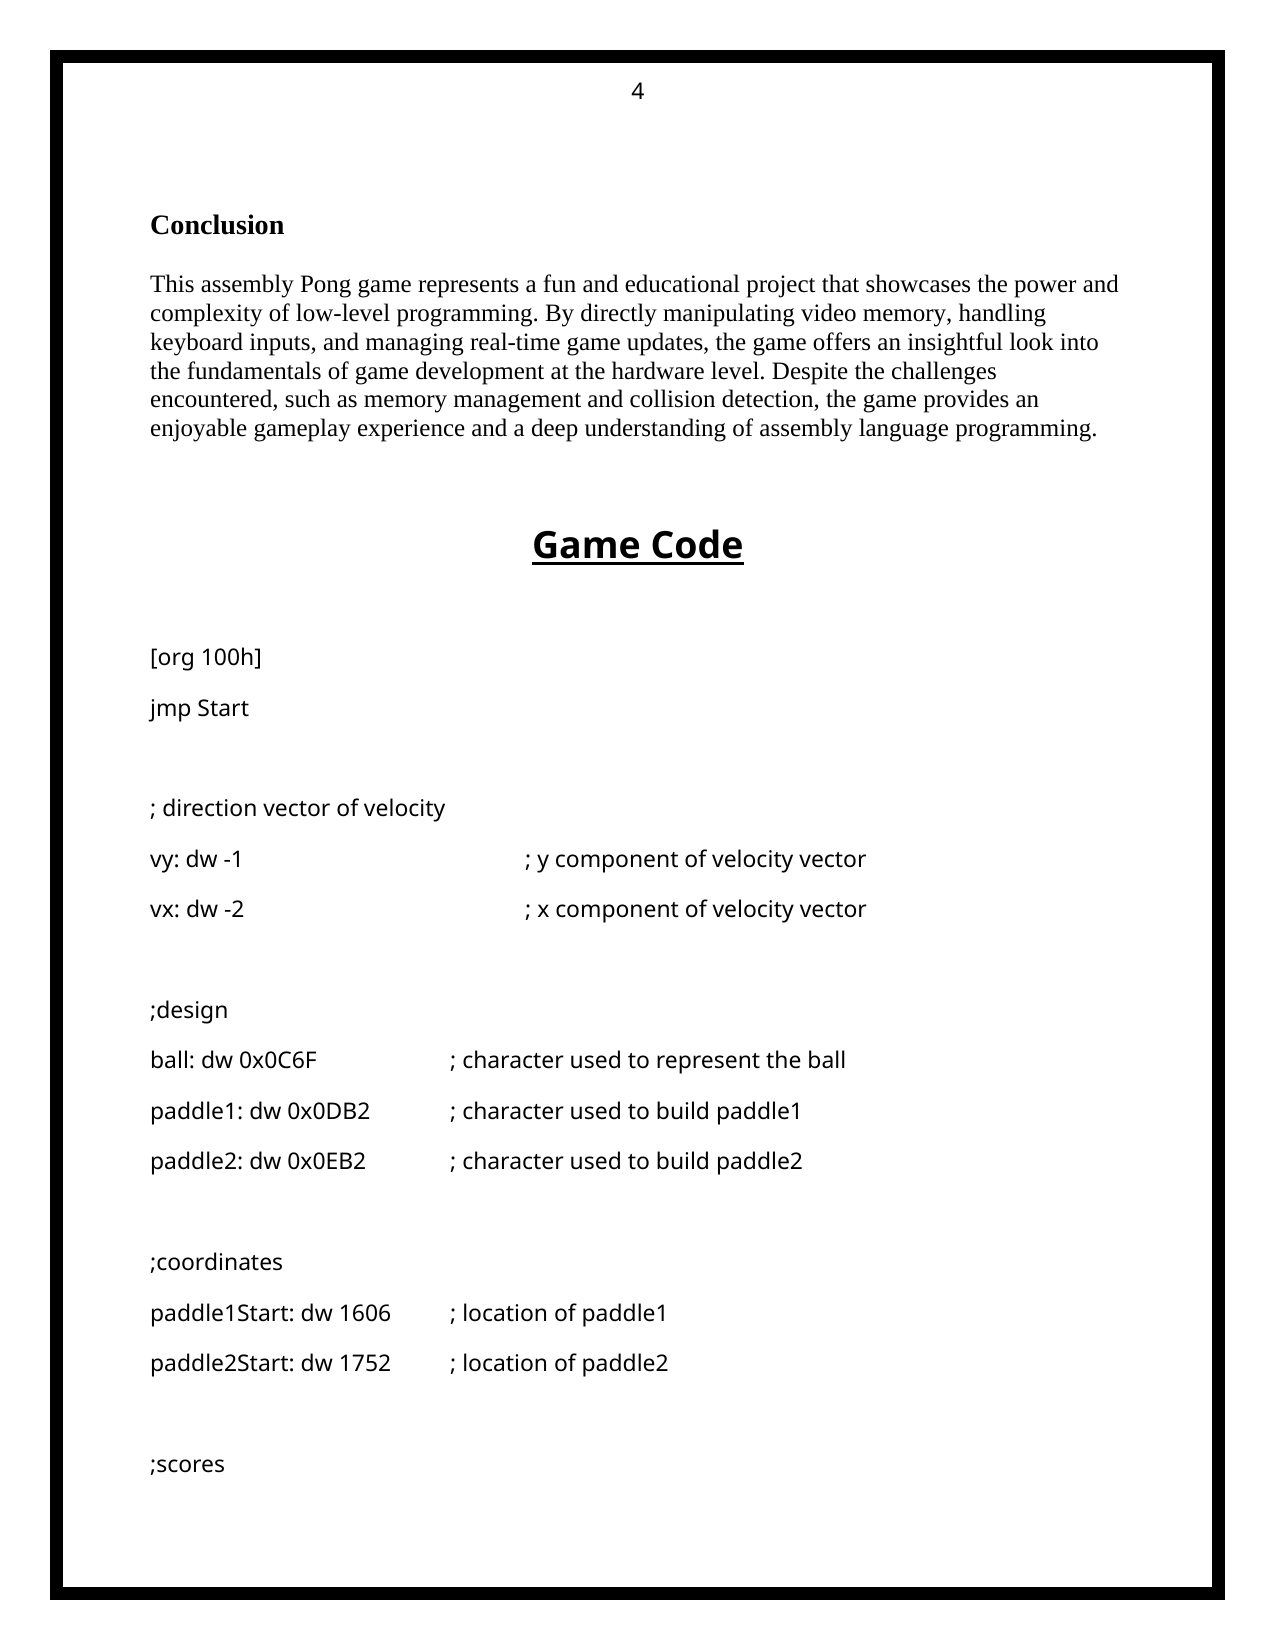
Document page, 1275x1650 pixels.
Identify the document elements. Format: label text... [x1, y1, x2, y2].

text paddle2Start: dw 1752 ; location of paddle2 [150, 1347, 1125, 1378]
text ;coordinates [150, 1246, 1125, 1277]
text paddle1: dw 0x0DB2 ; character used to build paddle1 [150, 1095, 1125, 1126]
text paddle2: dw 0x0EB2 ; character used to build paddle2 [150, 1145, 1125, 1176]
text ; direction vector of velocity [150, 792, 1125, 823]
text ball: dw 0x0C6F ; character used to represent the ball [150, 1044, 1125, 1076]
text This assembly Pong game represents a fun and educational project that showcases the power and complexity of low-level programming. By directly manipulating video memory, handling keyboard inputs, and managing real-time game updates, the game offers an insightful look into the fundamentals of game development at the hardware level. Despite the challenges encountered, such as memory management and collision detection, the game provides an enjoyable gameplay experience and a deep understanding of assembly language programming. [150, 269, 1125, 442]
text vx: dw -2 ; x component of velocity vector [150, 893, 1125, 924]
text paddle1Start: dw 1606 ; location of paddle1 [150, 1296, 1125, 1328]
text Game Code [150, 519, 1125, 570]
text ;scores [150, 1448, 1125, 1479]
text jmp Start [150, 691, 1125, 723]
text Conclusion [150, 208, 1125, 240]
text ;design [150, 994, 1125, 1025]
text [org 100h] [150, 641, 1125, 672]
text vy: dw -1 ; y component of velocity vector [150, 843, 1125, 874]
